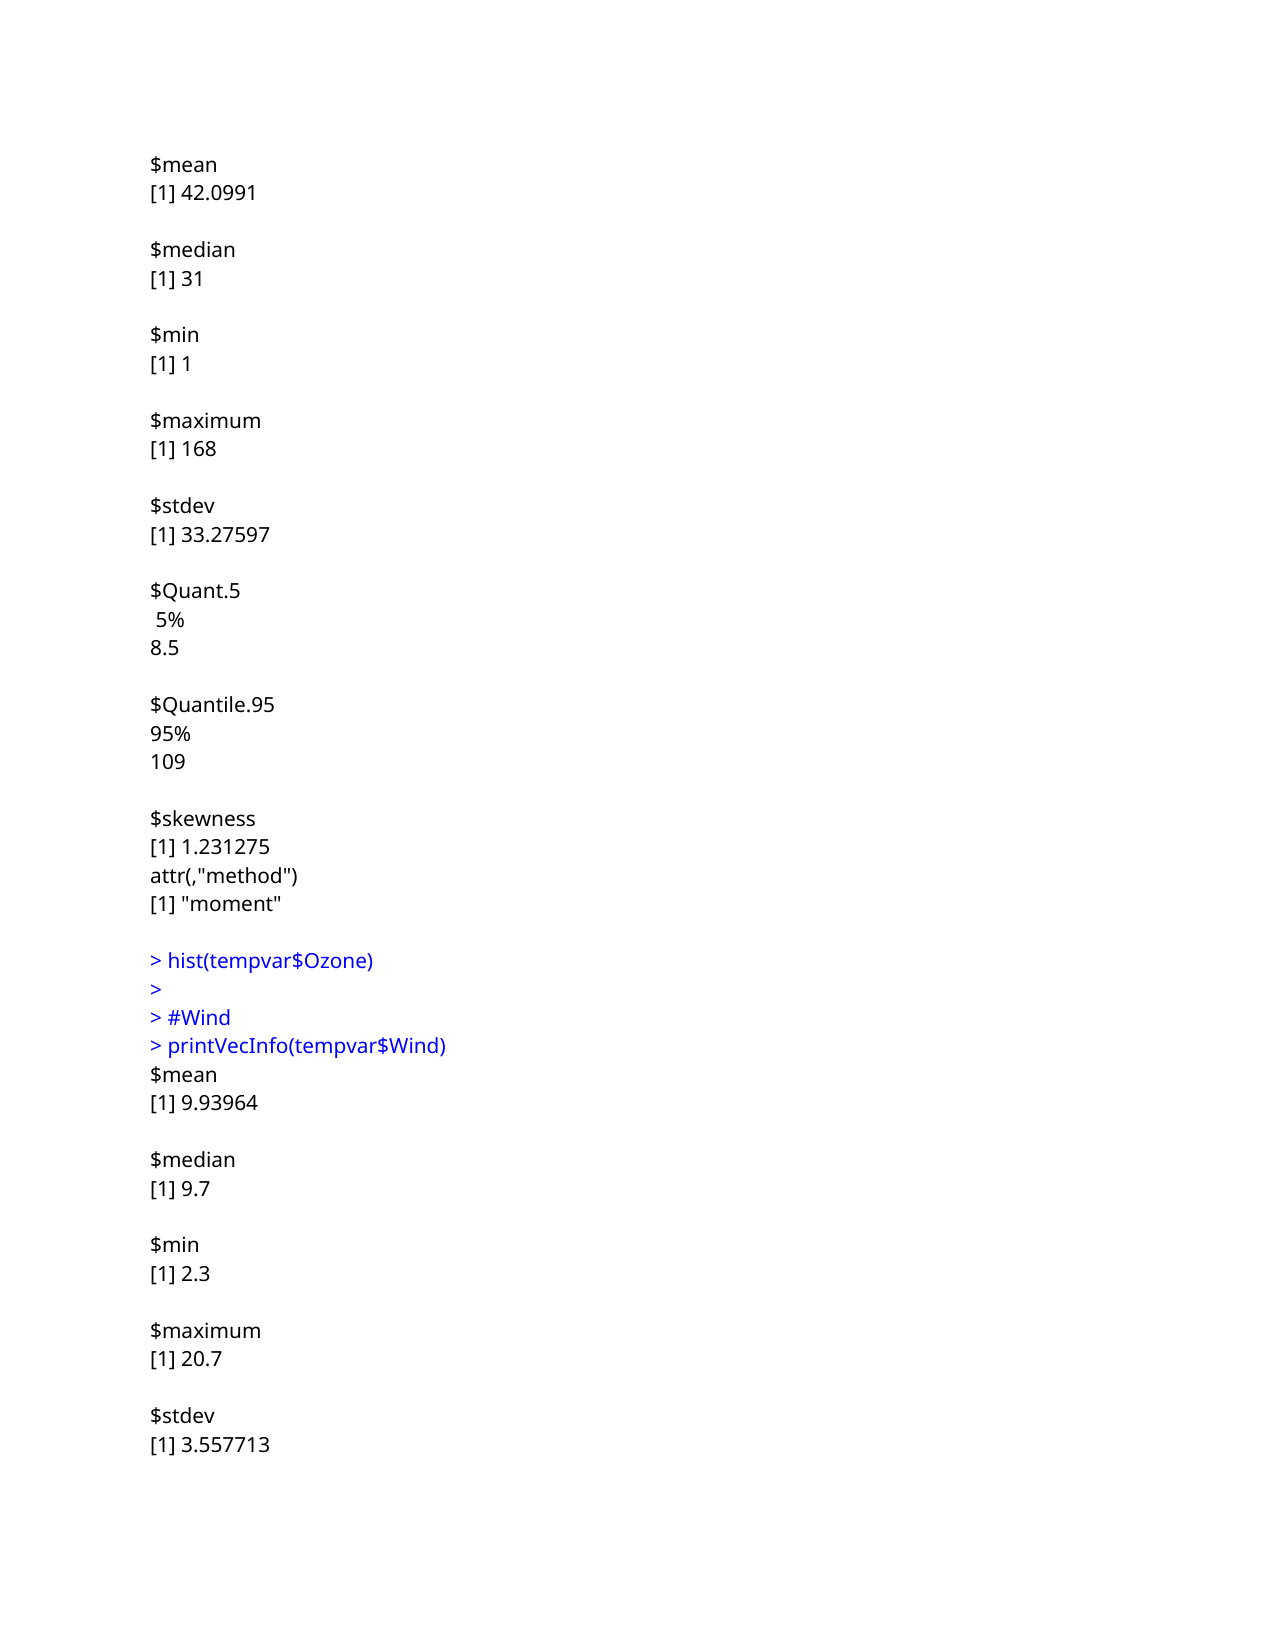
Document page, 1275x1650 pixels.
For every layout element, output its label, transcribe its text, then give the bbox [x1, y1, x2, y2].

text 95% [150, 719, 1125, 747]
text [1] 168 [150, 434, 1125, 463]
text > printVecInfo(tempvar$Wind) [150, 1032, 1125, 1060]
text 5% [150, 605, 1125, 633]
text [1] 33.27597 [150, 520, 1125, 548]
text [1] 20.7 [150, 1344, 1125, 1373]
text 109 [150, 747, 1125, 776]
text $median [150, 235, 1125, 264]
text attr(,"method") [150, 861, 1125, 889]
text $mean [150, 150, 1125, 178]
text 8.5 [150, 633, 1125, 662]
text $mean [150, 1060, 1125, 1088]
text $min [150, 321, 1125, 349]
text [1] 42.0991 [150, 178, 1125, 207]
text > [150, 975, 1125, 1003]
text $maximum [150, 1316, 1125, 1344]
text [1] 1 [150, 349, 1125, 377]
text > #Wind [150, 1003, 1125, 1032]
text $stdev [150, 1401, 1125, 1430]
text $median [150, 1145, 1125, 1174]
text [1] 1.231275 [150, 832, 1125, 861]
text [1] 9.93964 [150, 1088, 1125, 1117]
text $stdev [150, 491, 1125, 520]
text [1] 9.7 [150, 1174, 1125, 1202]
text $min [150, 1231, 1125, 1259]
text [1] 3.557713 [150, 1430, 1125, 1458]
text [1] 31 [150, 264, 1125, 292]
text > hist(tempvar$Ozone) [150, 946, 1125, 975]
text $skewness [150, 804, 1125, 832]
text $Quantile.95 [150, 690, 1125, 719]
text [1] "moment" [150, 889, 1125, 918]
text $Quant.5 [150, 577, 1125, 605]
text $maximum [150, 406, 1125, 434]
text [1] 2.3 [150, 1259, 1125, 1287]
